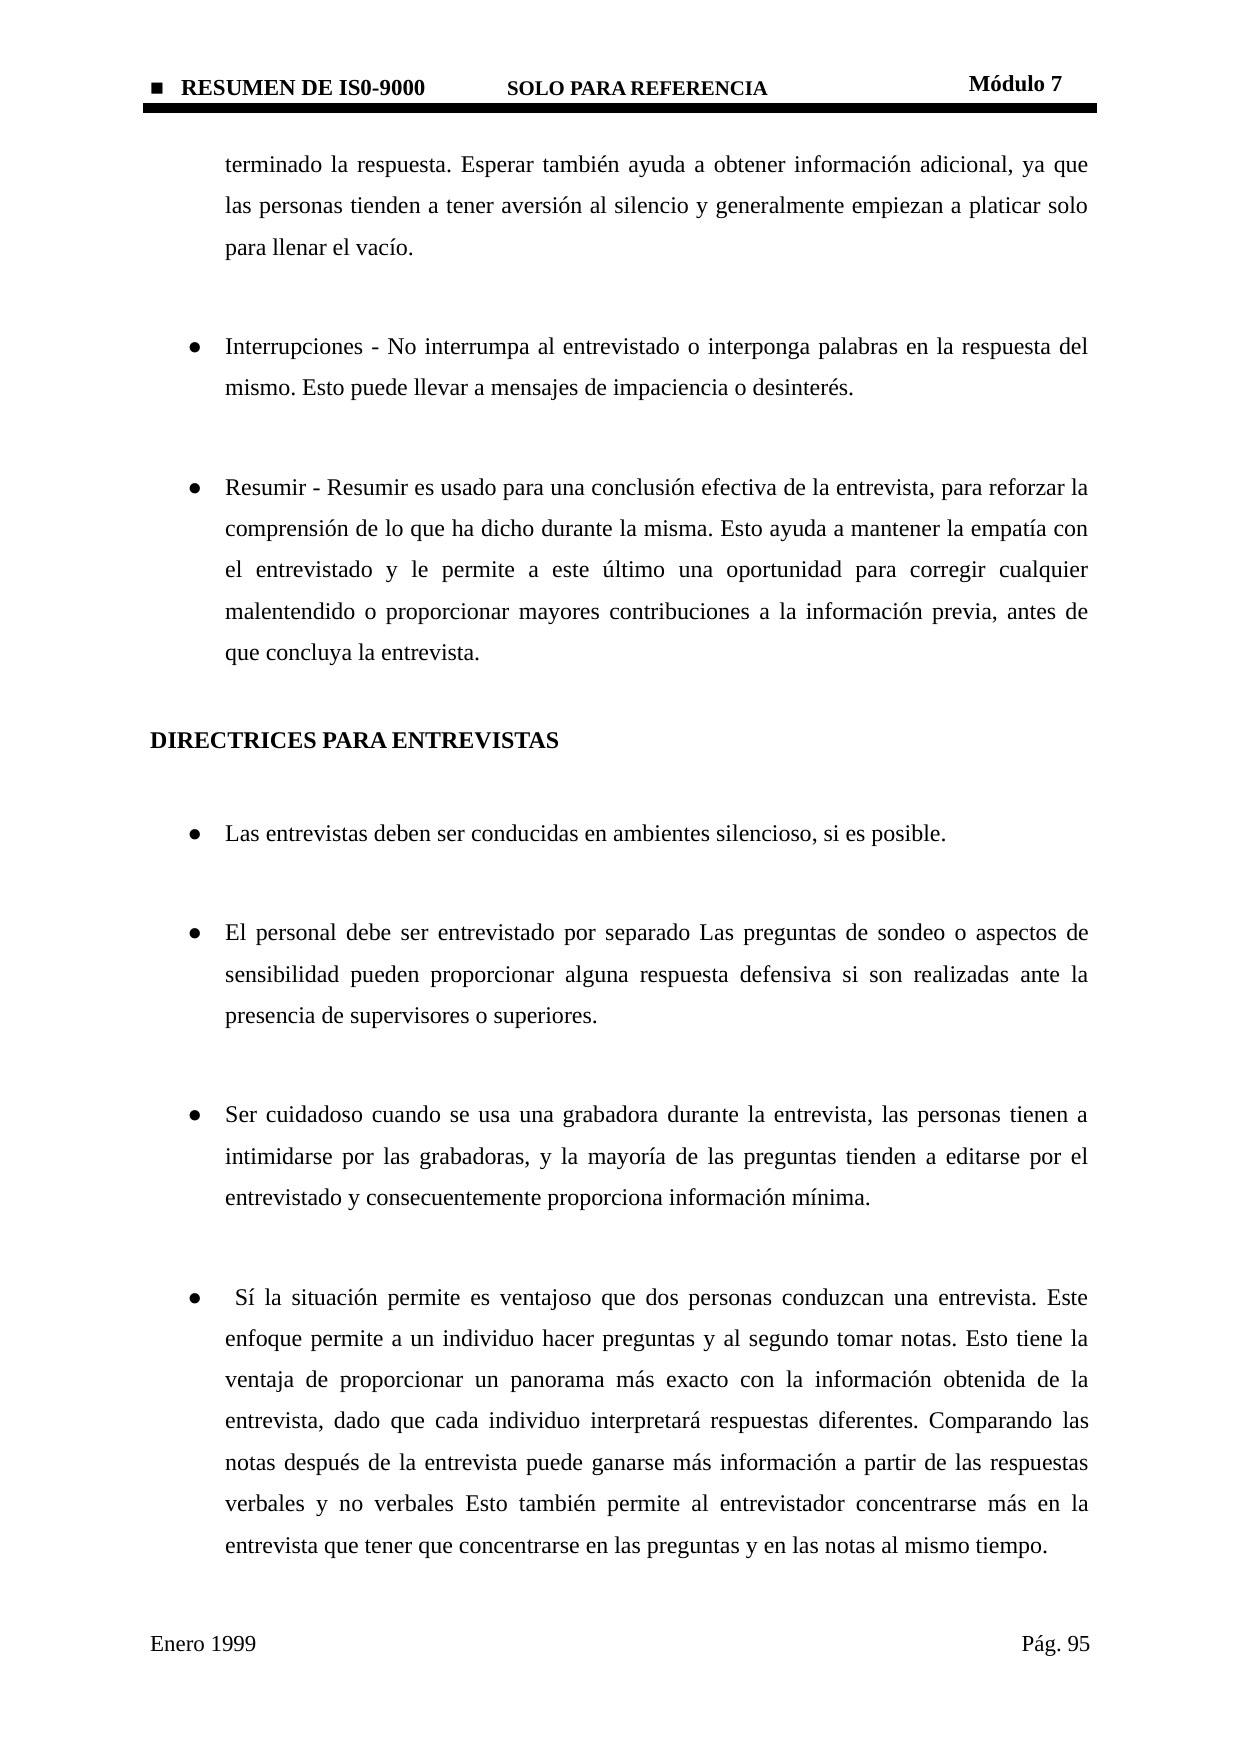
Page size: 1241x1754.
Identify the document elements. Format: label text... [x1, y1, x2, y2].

list Las entrevistas deben ser conducidas en ambientes silencioso, si es posible. [187, 819, 1090, 847]
list Interrupciones - No interrumpa al entrevistado o interponga palabras en la respuesta del mismo. Esto puede llevar a mensajes de impaciencia o desinterés. [187, 332, 1090, 401]
list Ser cuidadoso cuando se usa una grabadora durante la entrevista, las personas tienen a intimidarse por las grabadoras, y la mayoría de las preguntas tienden a editarse por el entrevistado y consecuentemente proporciona información mínima. [187, 1100, 1090, 1211]
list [187, 150, 1090, 260]
list Resumir - Resumir es usado para una conclusión efectiva de la entrevista, para reforzar la comprensión de lo que ha dicho durante la misma. Esto ayuda a mantener la empatía con el entrevistado y le permite a este último una oportunidad para corregir cualquier malentendido o proporcionar mayores contribuciones a la información previa, antes de que concluya la entrevista. [187, 473, 1090, 666]
list El personal debe ser entrevistado por separado Las preguntas de sondeo o aspectos de sensibilidad pueden proporcionar alguna respuesta defensiva si son realizadas ante la presencia de supervisores o superiores. [187, 918, 1090, 1029]
text DIRECTRICES PARA ENTREVISTAS [150, 726, 1090, 754]
list Sí la situación permite es ventajoso que dos personas conduzcan una entrevista. Este enfoque permite a un individuo hacer preguntas y al segundo tomar notas. Esto tiene la ventaja de proporcionar un panorama más exacto con la información obtenida de la entrevista, dado que cada individuo interpretará respuestas diferentes. Comparando las notas después de la entrevista puede ganarse más información a partir de las respuestas verbales y no verbales Esto también permite al entrevistador concentrarse más en la entrevista que tener que concentrarse en las preguntas y en las notas al mismo tiempo. [187, 1282, 1090, 1558]
